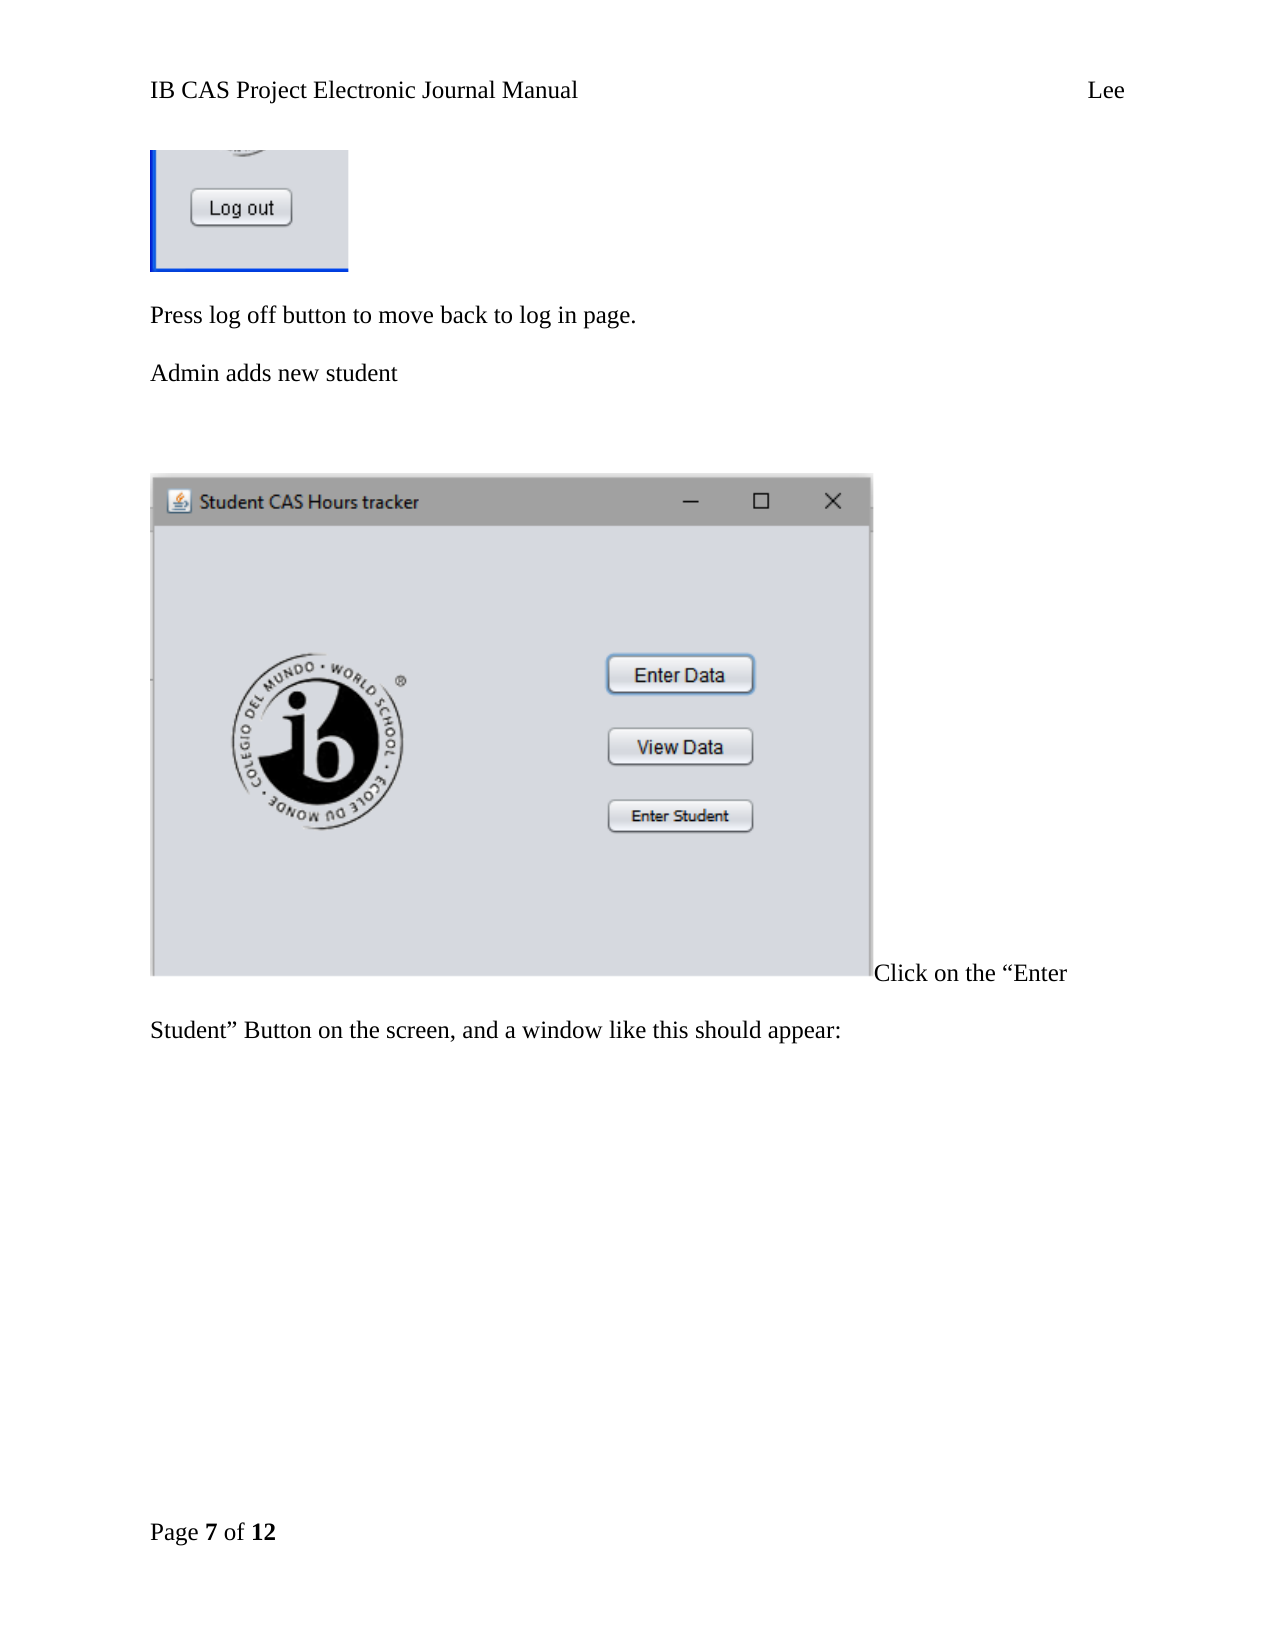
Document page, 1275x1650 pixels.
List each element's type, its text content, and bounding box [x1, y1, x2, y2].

text Press log off button to move back to log in page. [150, 301, 1125, 329]
picture [150, 150, 349, 272]
text Admin adds new student [150, 358, 1125, 387]
picture [150, 473, 874, 981]
